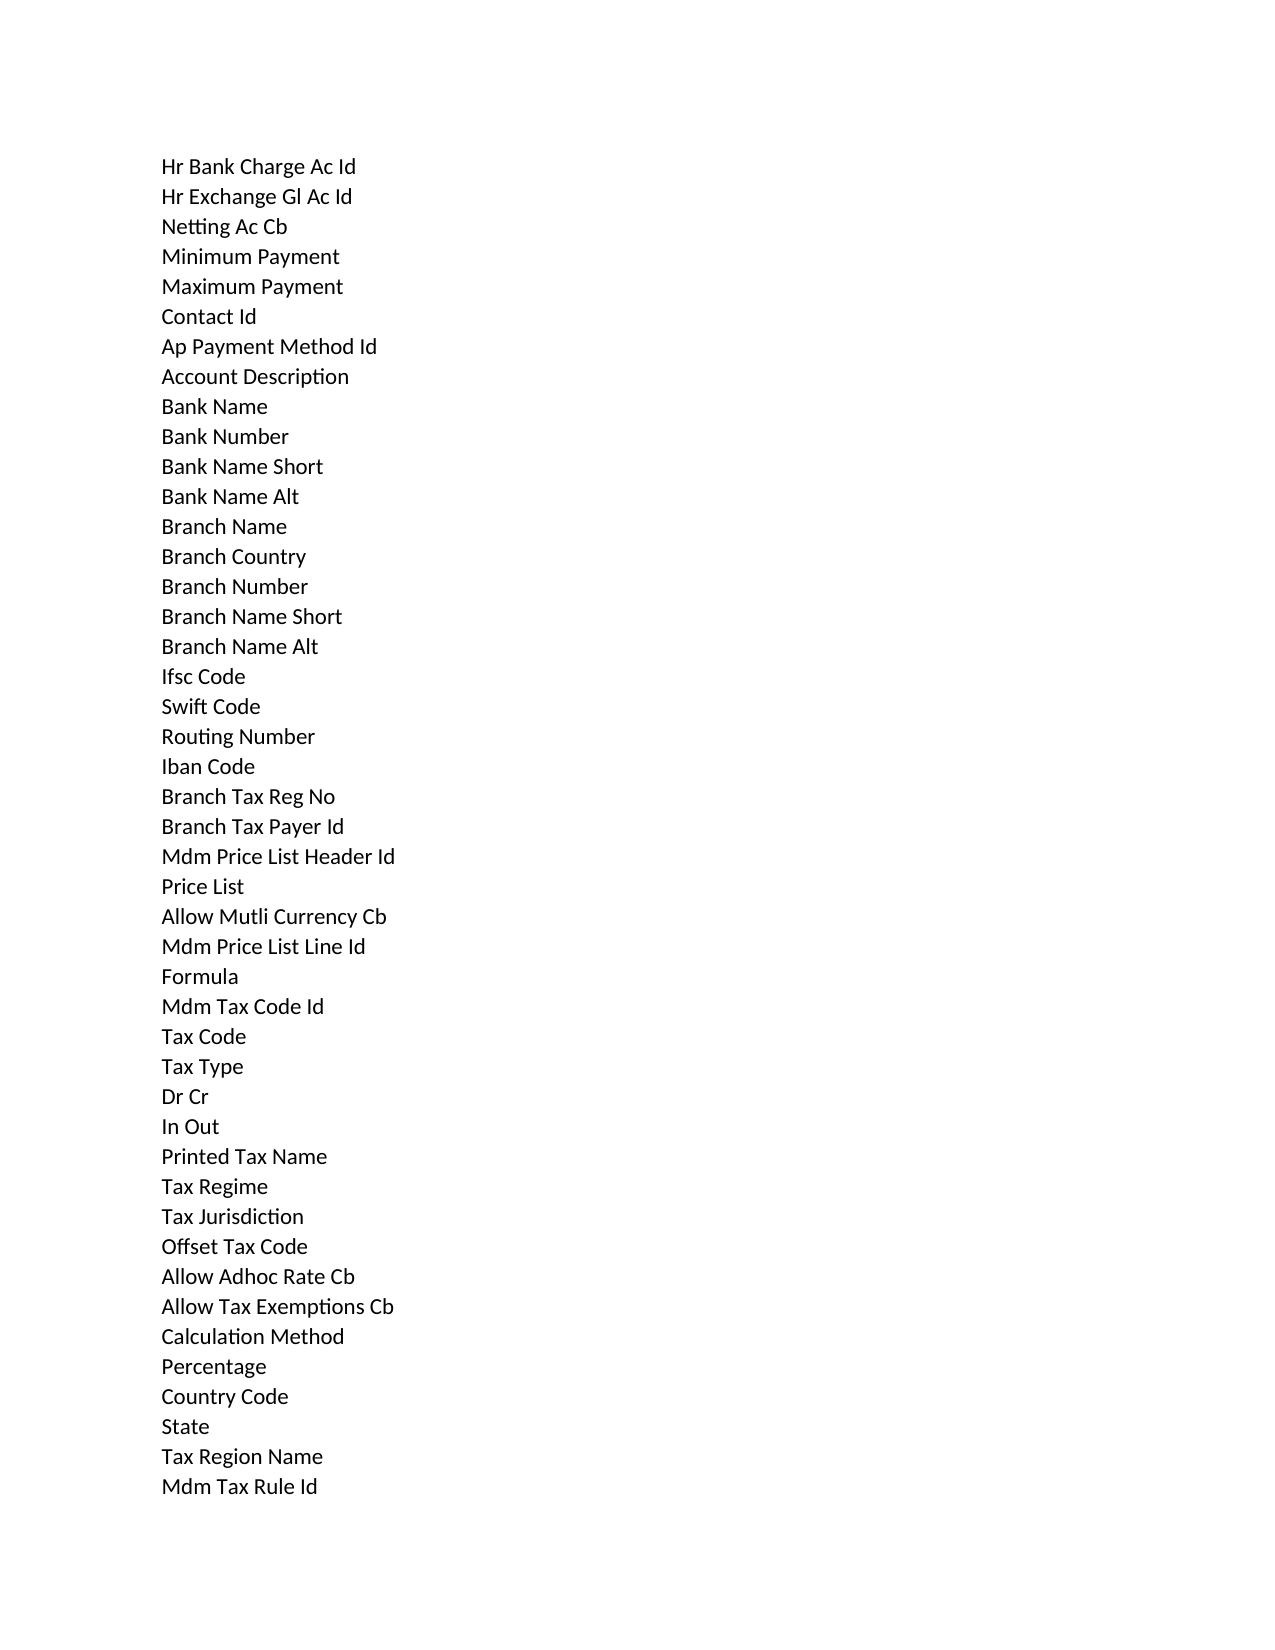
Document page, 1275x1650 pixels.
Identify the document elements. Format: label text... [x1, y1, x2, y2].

table_cell Routing Number [150, 720, 465, 750]
table_cell Bank Name Short [150, 450, 465, 480]
table_cell Calculation Method [150, 1320, 465, 1350]
table_cell Mdm Price List Header Id [150, 840, 465, 870]
table_cell Tax Region Name [150, 1440, 465, 1470]
table_cell Allow Mutli Currency Cb [150, 900, 465, 930]
table_cell Percentage [150, 1350, 465, 1380]
table_cell Account Description [150, 360, 465, 390]
table_cell Ap Payment Method Id [150, 330, 465, 360]
table_cell Contact Id [150, 300, 465, 330]
table_cell Bank Name [150, 390, 465, 420]
table_cell Mdm Tax Rule Id [150, 1470, 465, 1500]
table_cell Netting Ac Cb [150, 210, 465, 240]
table_cell Branch Name Alt [150, 630, 465, 660]
table_cell Dr Cr [150, 1080, 465, 1110]
table_cell Maximum Payment [150, 270, 465, 300]
table_cell Mdm Tax Code Id [150, 990, 465, 1020]
table_cell Offset Tax Code [150, 1230, 465, 1260]
table_cell Formula [150, 960, 465, 990]
table_cell Iban Code [150, 750, 465, 780]
table_cell Branch Name [150, 510, 465, 540]
table_cell Allow Tax Exemptions Cb [150, 1290, 465, 1320]
table_cell Bank Number [150, 420, 465, 450]
table_cell Hr Exchange Gl Ac Id [150, 180, 465, 210]
table_cell Swift Code [150, 690, 465, 720]
table_cell Ifsc Code [150, 660, 465, 690]
table_cell Branch Tax Payer Id [150, 810, 465, 840]
table_cell Branch Tax Reg No [150, 780, 465, 810]
table_cell Minimum Payment [150, 240, 465, 270]
table_cell Printed Tax Name [150, 1140, 465, 1170]
table_cell Country Code [150, 1380, 465, 1410]
table_cell Tax Code [150, 1020, 465, 1050]
table_cell Price List [150, 870, 465, 900]
table_cell Tax Regime [150, 1170, 465, 1200]
table_cell Mdm Price List Line Id [150, 930, 465, 960]
table_cell State [150, 1410, 465, 1440]
table_cell Branch Name Short [150, 600, 465, 630]
table_cell Hr Bank Charge Ac Id [150, 150, 465, 180]
table_cell Tax Jurisdiction [150, 1200, 465, 1230]
table_cell Bank Name Alt [150, 480, 465, 510]
table_cell Branch Number [150, 570, 465, 600]
table_cell Tax Type [150, 1050, 465, 1080]
table_cell In Out [150, 1110, 465, 1140]
table_cell Branch Country [150, 540, 465, 570]
table_cell Allow Adhoc Rate Cb [150, 1260, 465, 1290]
